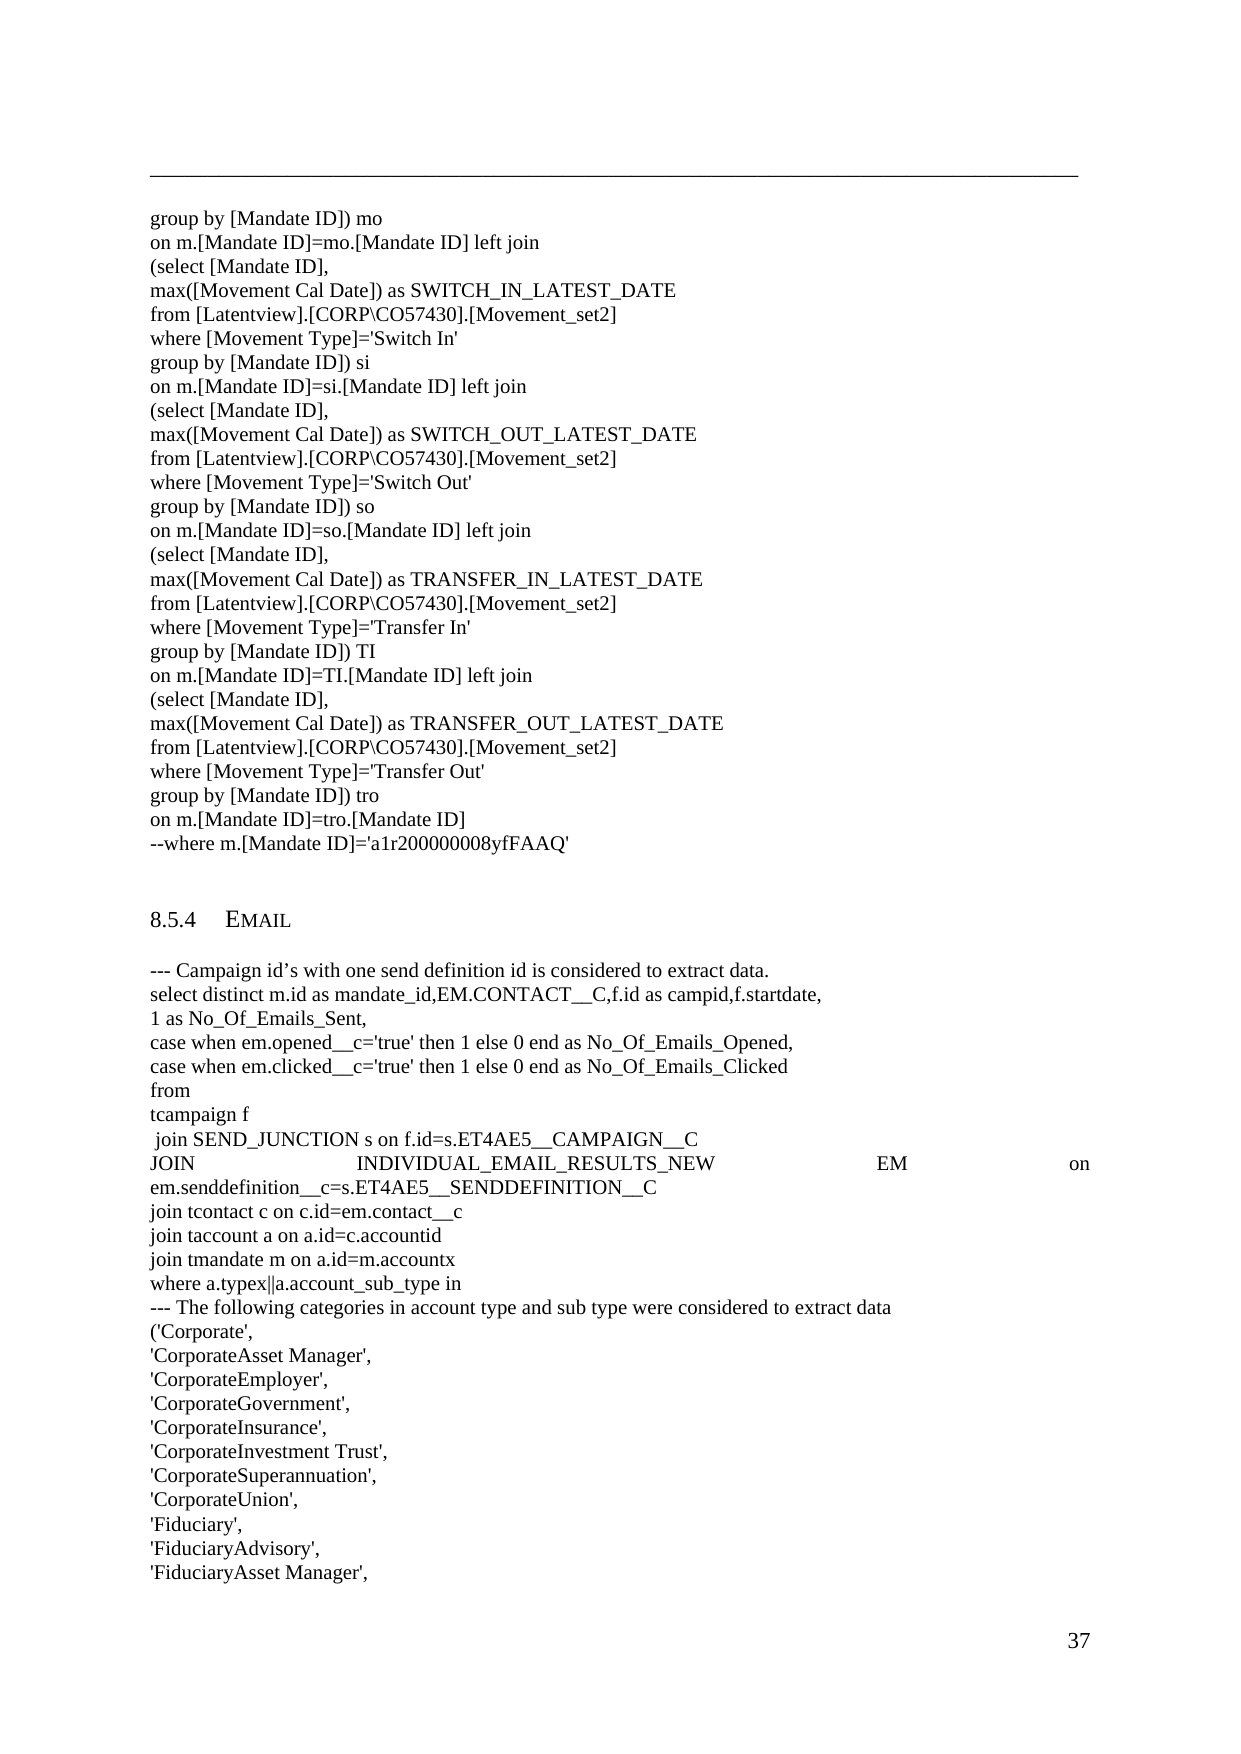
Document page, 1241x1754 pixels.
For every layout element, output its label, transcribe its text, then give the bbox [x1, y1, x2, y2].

text from [Latentview].[CORP\CO57430].[Movement_set2] [150, 446, 1090, 470]
text (select [Mandate ID], [150, 687, 1090, 711]
text join taccount a on a.id=c.accountid [150, 1223, 1090, 1247]
text where [Movement Type]='Transfer Out' [150, 759, 1090, 783]
text join tcontact c on c.id=em.contact__c [150, 1199, 1090, 1223]
text from [Latentview].[CORP\CO57430].[Movement_set2] [150, 591, 1090, 614]
text group by [Mandate ID]) mo [150, 206, 1090, 229]
text where [Movement Type]='Switch In' [150, 326, 1090, 350]
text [150, 302, 1090, 326]
text case when em.opened__c='true' then 1 else 0 end as No_Of_Emails_Opened, [150, 1030, 1090, 1054]
text max([Movement Cal Date]) as SWITCH_IN_LATEST_DATE [150, 278, 1090, 302]
text 'CorporateInvestment Trust', [150, 1439, 1090, 1463]
text where [Movement Type]='Switch Out' [150, 470, 1090, 494]
text ('Corporate', [150, 1319, 1090, 1343]
text group by [Mandate ID]) tro [150, 783, 1090, 807]
text from [Latentview].[CORP\CO57430].[Movement_set2] [150, 735, 1090, 759]
text group by [Mandate ID]) TI [150, 639, 1090, 663]
text 'CorporateSuperannuation', [150, 1463, 1090, 1487]
text join SEND_JUNCTION s on f.id=s.ET4AE5__CAMPAIGN__C [150, 1126, 1090, 1151]
text 'Fiduciary', [150, 1511, 1090, 1536]
text --- The following categories in account type and sub type were considered to extract data [150, 1295, 1090, 1319]
text (select [Mandate ID], [150, 254, 1090, 278]
text 'FiduciaryAsset Manager', [150, 1559, 1090, 1584]
text tcampaign f [150, 1102, 1090, 1126]
text select distinct m.id as mandate_id,EM.CONTACT__C,f.id as campid,f.startdate, [150, 982, 1090, 1006]
text 'FiduciaryAdvisory', [150, 1536, 1090, 1559]
text 'CorporateAsset Manager', [150, 1343, 1090, 1367]
text where [Movement Type]='Transfer In' [150, 614, 1090, 639]
text on m.[Mandate ID]=tro.[Mandate ID] [150, 807, 1090, 831]
text 'CorporateUnion', [150, 1487, 1090, 1511]
text on m.[Mandate ID]=mo.[Mandate ID] left join [150, 229, 1090, 254]
text where a.typex||a.account_sub_type in [150, 1271, 1090, 1295]
text (select [Mandate ID], [150, 398, 1090, 422]
text 'CorporateEmployer', [150, 1367, 1090, 1391]
text 1 as No_Of_Emails_Sent, [150, 1006, 1090, 1030]
text --- Campaign id’s with one send definition id is considered to extract data. [150, 958, 1090, 982]
text JOIN INDIVIDUAL_EMAIL_RESULTS_NEW EM on em.senddefinition__c=s.ET4AE5__SENDDEFINITION__C [150, 1151, 1090, 1199]
text max([Movement Cal Date]) as TRANSFER_OUT_LATEST_DATE [150, 711, 1090, 735]
text 'CorporateInsurance', [150, 1415, 1090, 1439]
text group by [Mandate ID]) so [150, 494, 1090, 518]
text max([Movement Cal Date]) as TRANSFER_IN_LATEST_DATE [150, 566, 1090, 591]
text 'CorporateGovernment', [150, 1391, 1090, 1415]
text from [150, 1078, 1090, 1102]
subtitle Email [150, 904, 1090, 933]
text (select [Mandate ID], [150, 542, 1090, 566]
text join tmandate m on a.id=m.accountx [150, 1247, 1090, 1271]
text on m.[Mandate ID]=so.[Mandate ID] left join [150, 518, 1090, 542]
text group by [Mandate ID]) si [150, 350, 1090, 374]
text case when em.clicked__c='true' then 1 else 0 end as No_Of_Emails_Clicked [150, 1054, 1090, 1078]
text --where m.[Mandate ID]='a1r200000008yfFAAQ' [150, 831, 1090, 855]
text on m.[Mandate ID]=TI.[Mandate ID] left join [150, 663, 1090, 687]
text on m.[Mandate ID]=si.[Mandate ID] left join [150, 374, 1090, 398]
text max([Movement Cal Date]) as SWITCH_OUT_LATEST_DATE [150, 422, 1090, 446]
